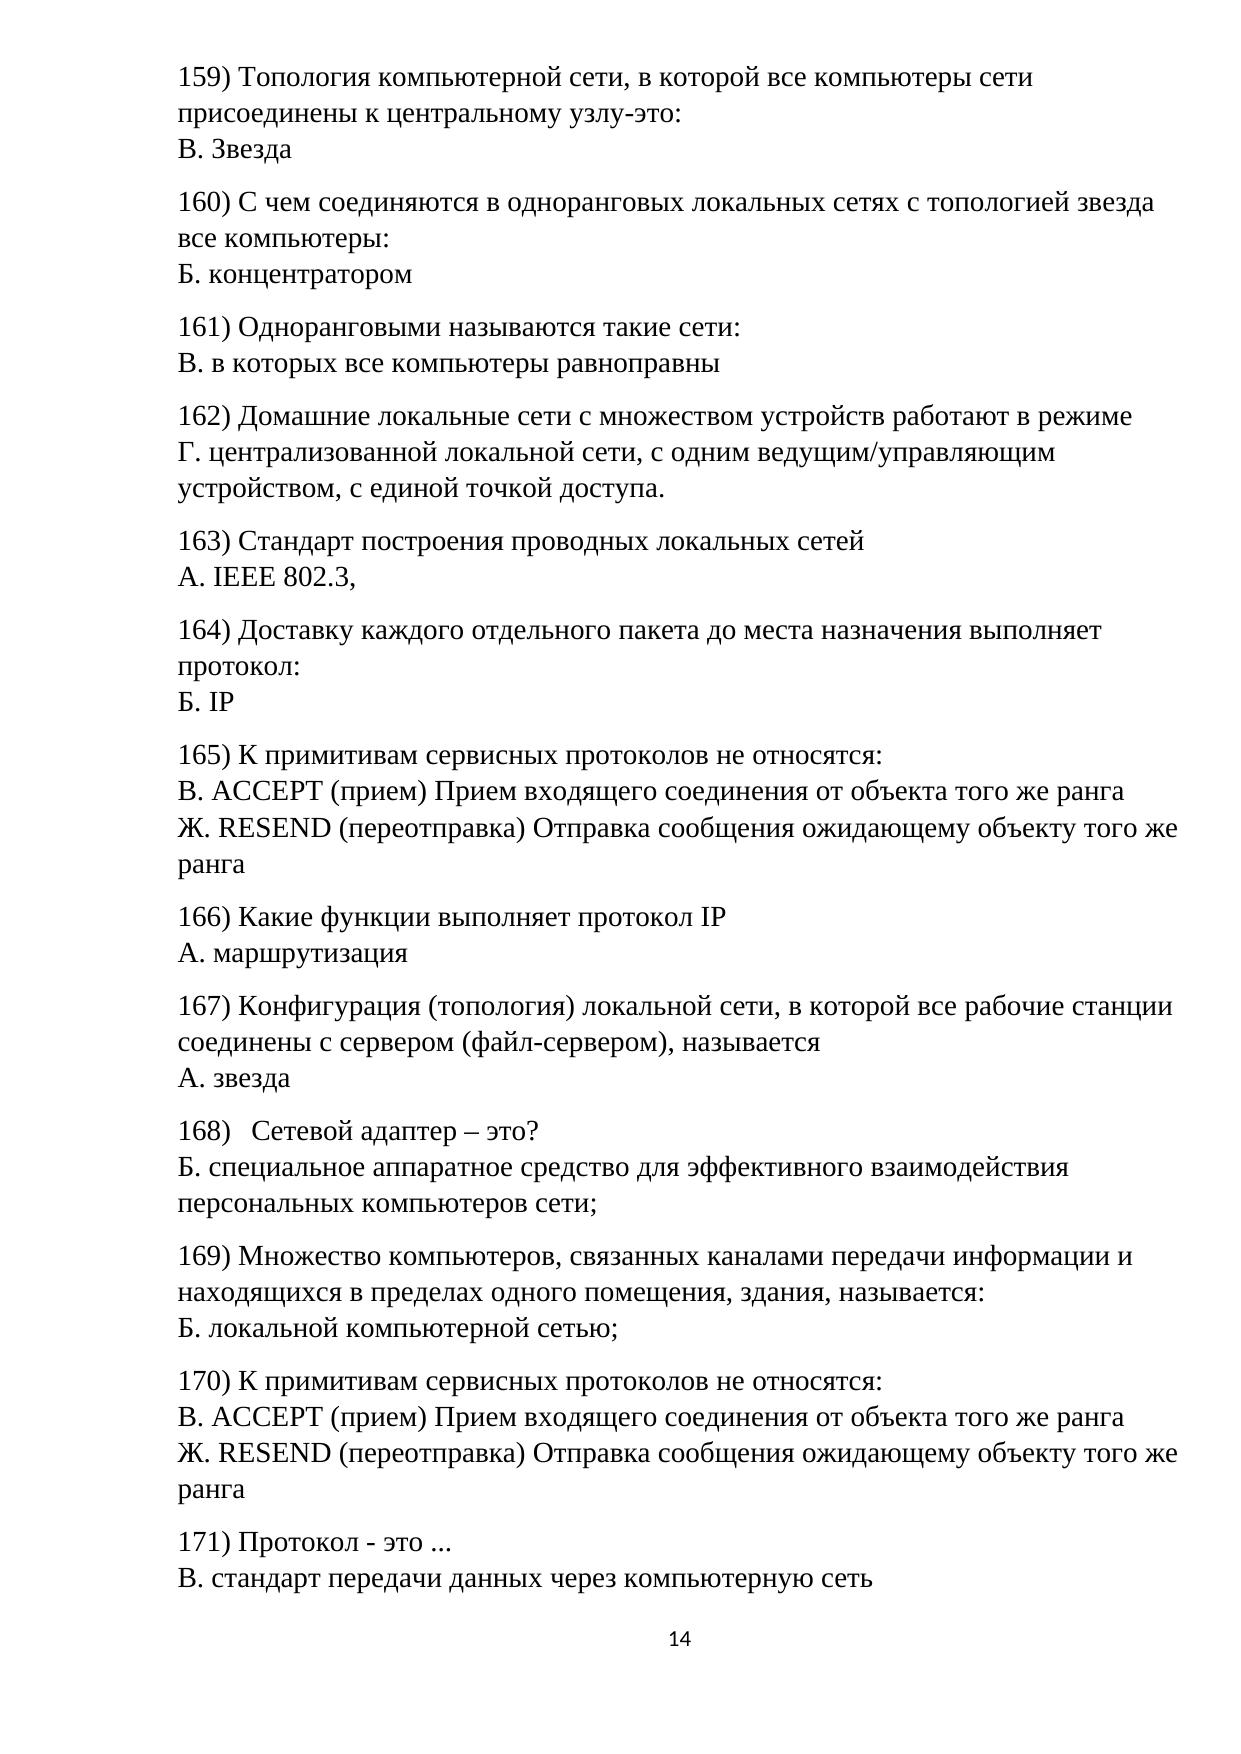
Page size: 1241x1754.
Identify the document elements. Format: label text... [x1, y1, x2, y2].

text 171) Протокол - это ... В. стандарт передачи данных через компьютерную сеть [177, 1524, 1181, 1594]
text 168) Сетевой адаптер – это? Б. специальное аппаратное средство для эффективного взаимодействия персональных компьютеров сети; [177, 1113, 1181, 1218]
text 166) Какие функции выполняет протокол IP А. маршрутизация [177, 899, 1181, 968]
text 159) Топология компьютерной сети, в которой все компьютеры сети присоединены к центральному узлу-это: В. Звезда [177, 59, 1181, 165]
text 170) К примитивам сервисных протоколов не относятся: В. ACCEPT (прием) Прием входящего соединения от объекта того же ранга Ж. RESEND (переотправка) Отправка сообщения ожидающему объекту того же ранга [177, 1363, 1181, 1505]
text 160) С чем соединяются в одноранговых локальных сетях с топологией звезда все компьютеры: Б. концентратором [177, 184, 1181, 290]
text 165) К примитивам сервисных протоколов не относятся: В. ACCEPT (прием) Прием входящего соединения от объекта того же ранга Ж. RESEND (переотправка) Отправка сообщения ожидающему объекту того же ранга [177, 737, 1181, 879]
text 162) Домашние локальные сети с множеством устройств работают в режиме Г. централизованной локальной сети, с одним ведущим/управляющим устройством, с единой точкой доступа. [177, 398, 1181, 504]
text 164) Доставку каждого отдельного пакета до места назначения выполняет протокол: Б. IP [177, 612, 1181, 718]
text 163) Стандарт построения проводных локальных сетей А. IEEE 802.3, [177, 523, 1181, 593]
text 169) Множество компьютеров, связанных каналами передачи информации и находящихся в пределах одного помещения, здания, называется: Б. локальной компьютерной сетью; [177, 1238, 1181, 1344]
text 161) Одноранговыми называются такие сети: В. в которых все компьютеры равноправны [177, 309, 1181, 379]
text 167) Конфигурация (топология) локальной сети, в которой все рабочие станции соединены с сервером (файл-сервером), называется А. звезда [177, 988, 1181, 1093]
